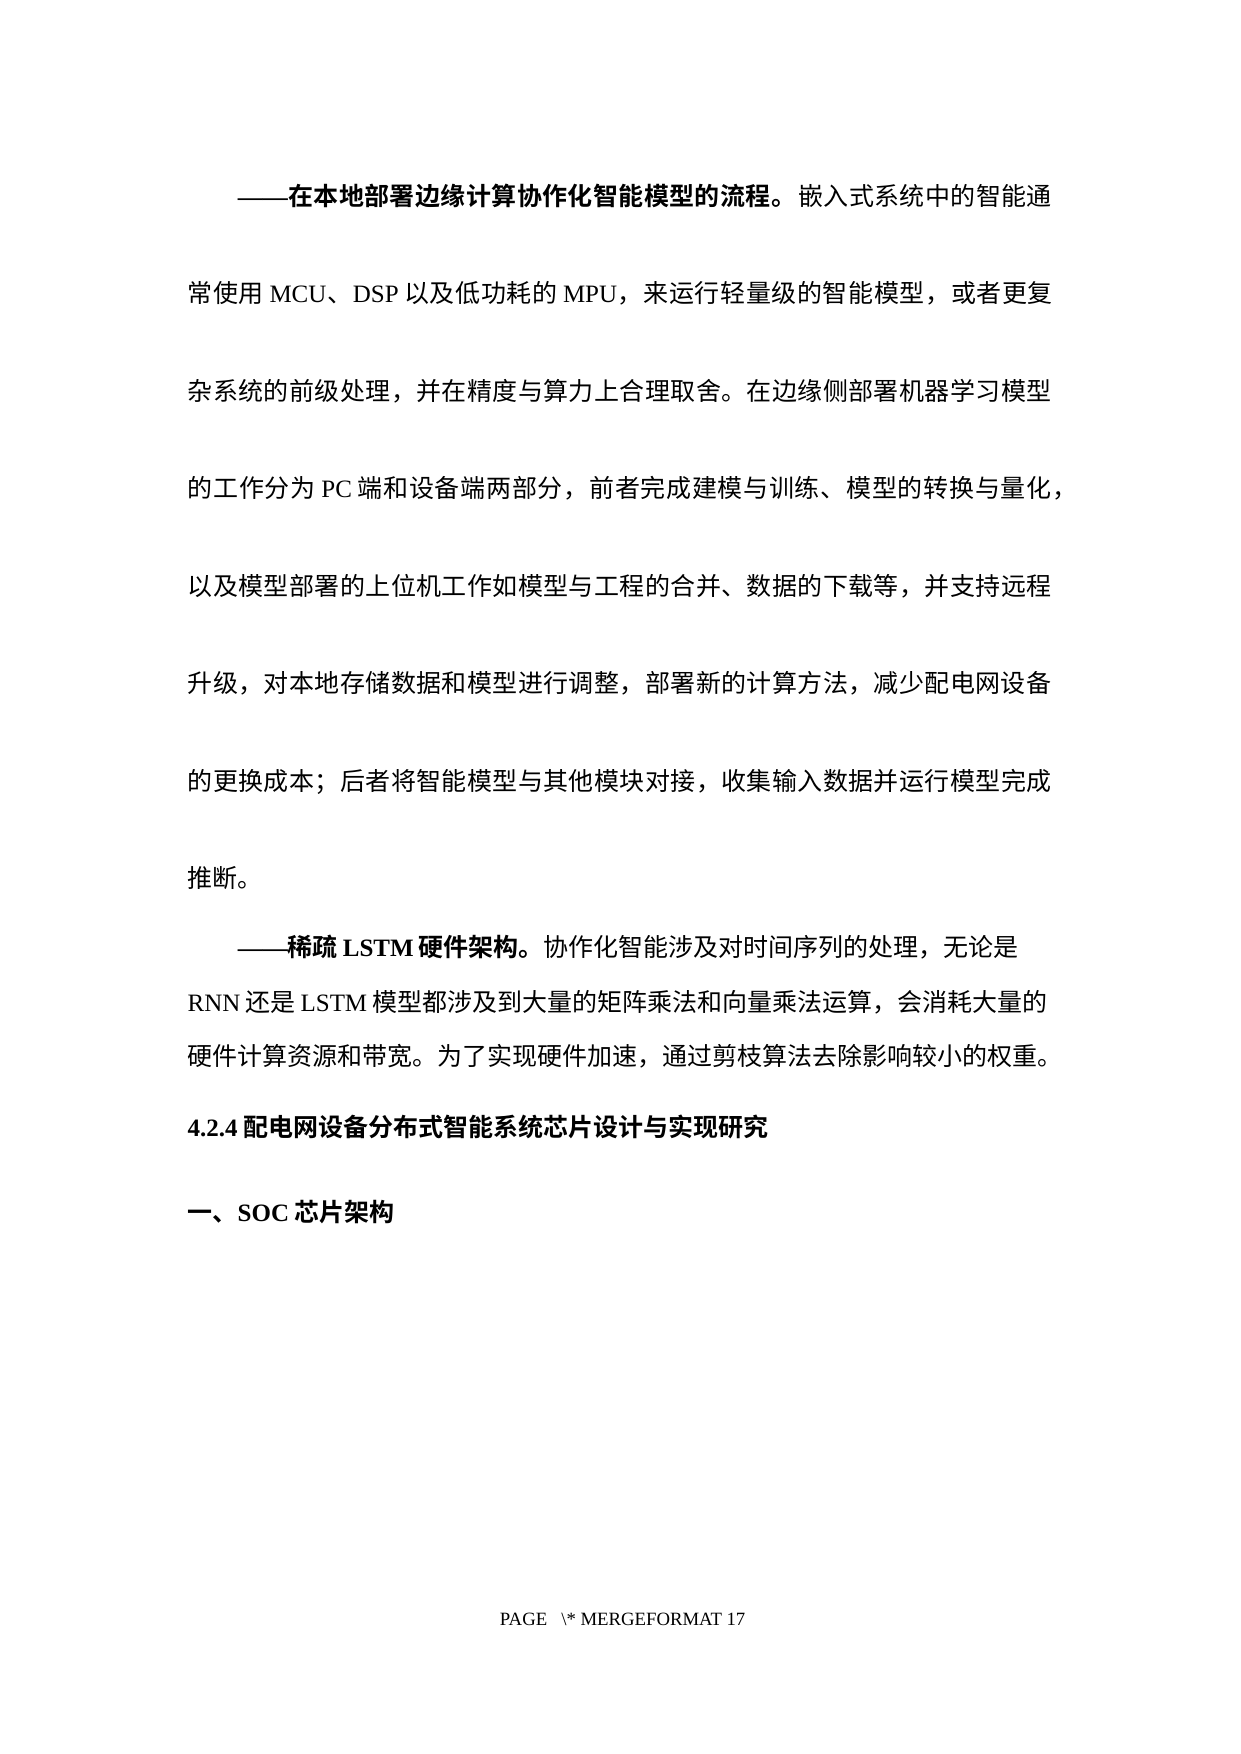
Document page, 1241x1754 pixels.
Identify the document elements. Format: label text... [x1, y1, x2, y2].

text ——在本地部署边缘计算协作化智能模型的流程。嵌入式系统中的智能通常使用MCU、DSP以及低功耗的MPU，来运行轻量级的智能模型，或者更复杂系统的前级处理，并在精度与算力上合理取舍。在边缘侧部署机器学习模型的工作分为PC端和设备端两部分，前者完成建模与训练、模型的转换与量化，以及模型部署的上位机工作如模型与工程的合并、数据的下载等，并支持远程升级，对本地存储数据和模型进行调整，部署新的计算方法，减少配电网设备的更换成本；后者将智能模型与其他模块对接，收集输入数据并运行模型完成推断。 [187, 162, 1053, 909]
text 一、SOC芯片架构 [187, 1178, 1053, 1243]
text 4.2.4 配电网设备分布式智能系统芯片设计与实现研究 [187, 1107, 1053, 1143]
text ——稀疏LSTM硬件架构。协作化智能涉及对时间序列的处理，无论是RNN还是LSTM模型都涉及到大量的矩阵乘法和向量乘法运算，会消耗大量的硬件计算资源和带宽。为了实现硬件加速，通过剪枝算法去除影响较小的权重。 [187, 928, 1053, 1073]
